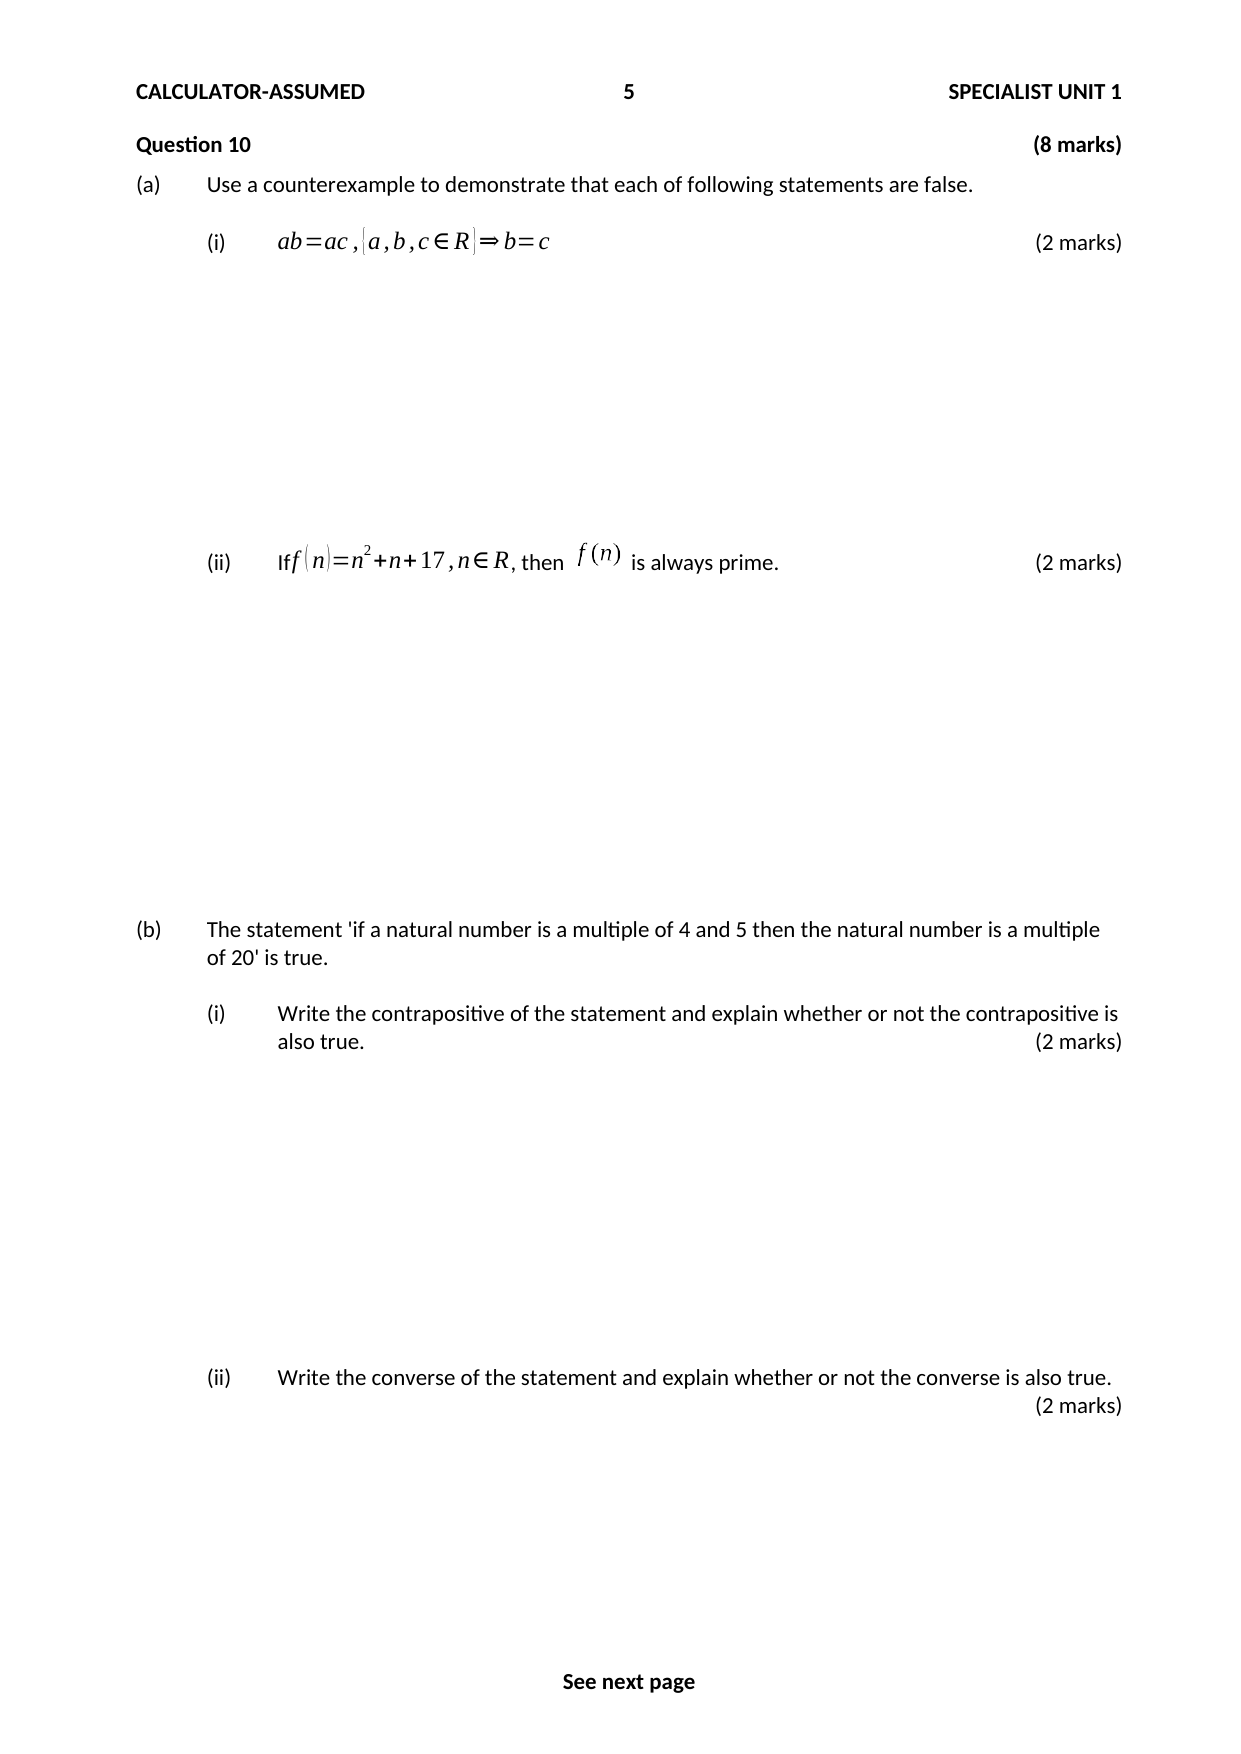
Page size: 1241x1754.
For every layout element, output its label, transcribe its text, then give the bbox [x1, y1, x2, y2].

text (i) Write the contrapositive of the statement and explain whether or not the contrapositive is also true. (2 marks) [207, 999, 1122, 1055]
text (ii) Write the converse of the statement and explain whether or not the converse is also true. [207, 1363, 1122, 1391]
text (i) (2 marks) [207, 226, 1122, 257]
text (2 marks) [207, 1391, 1122, 1419]
text Question 10 (8 marks) [136, 130, 1122, 158]
text (ii) If, then is always prime. (2 marks) [207, 537, 1122, 579]
text (a) Use a counterexample to demonstrate that each of following statements are false. [136, 170, 1122, 198]
text (b) The statement 'if a natural number is a multiple of 4 and 5 then the natural number is a multiple of 20' is true. [136, 915, 1122, 971]
